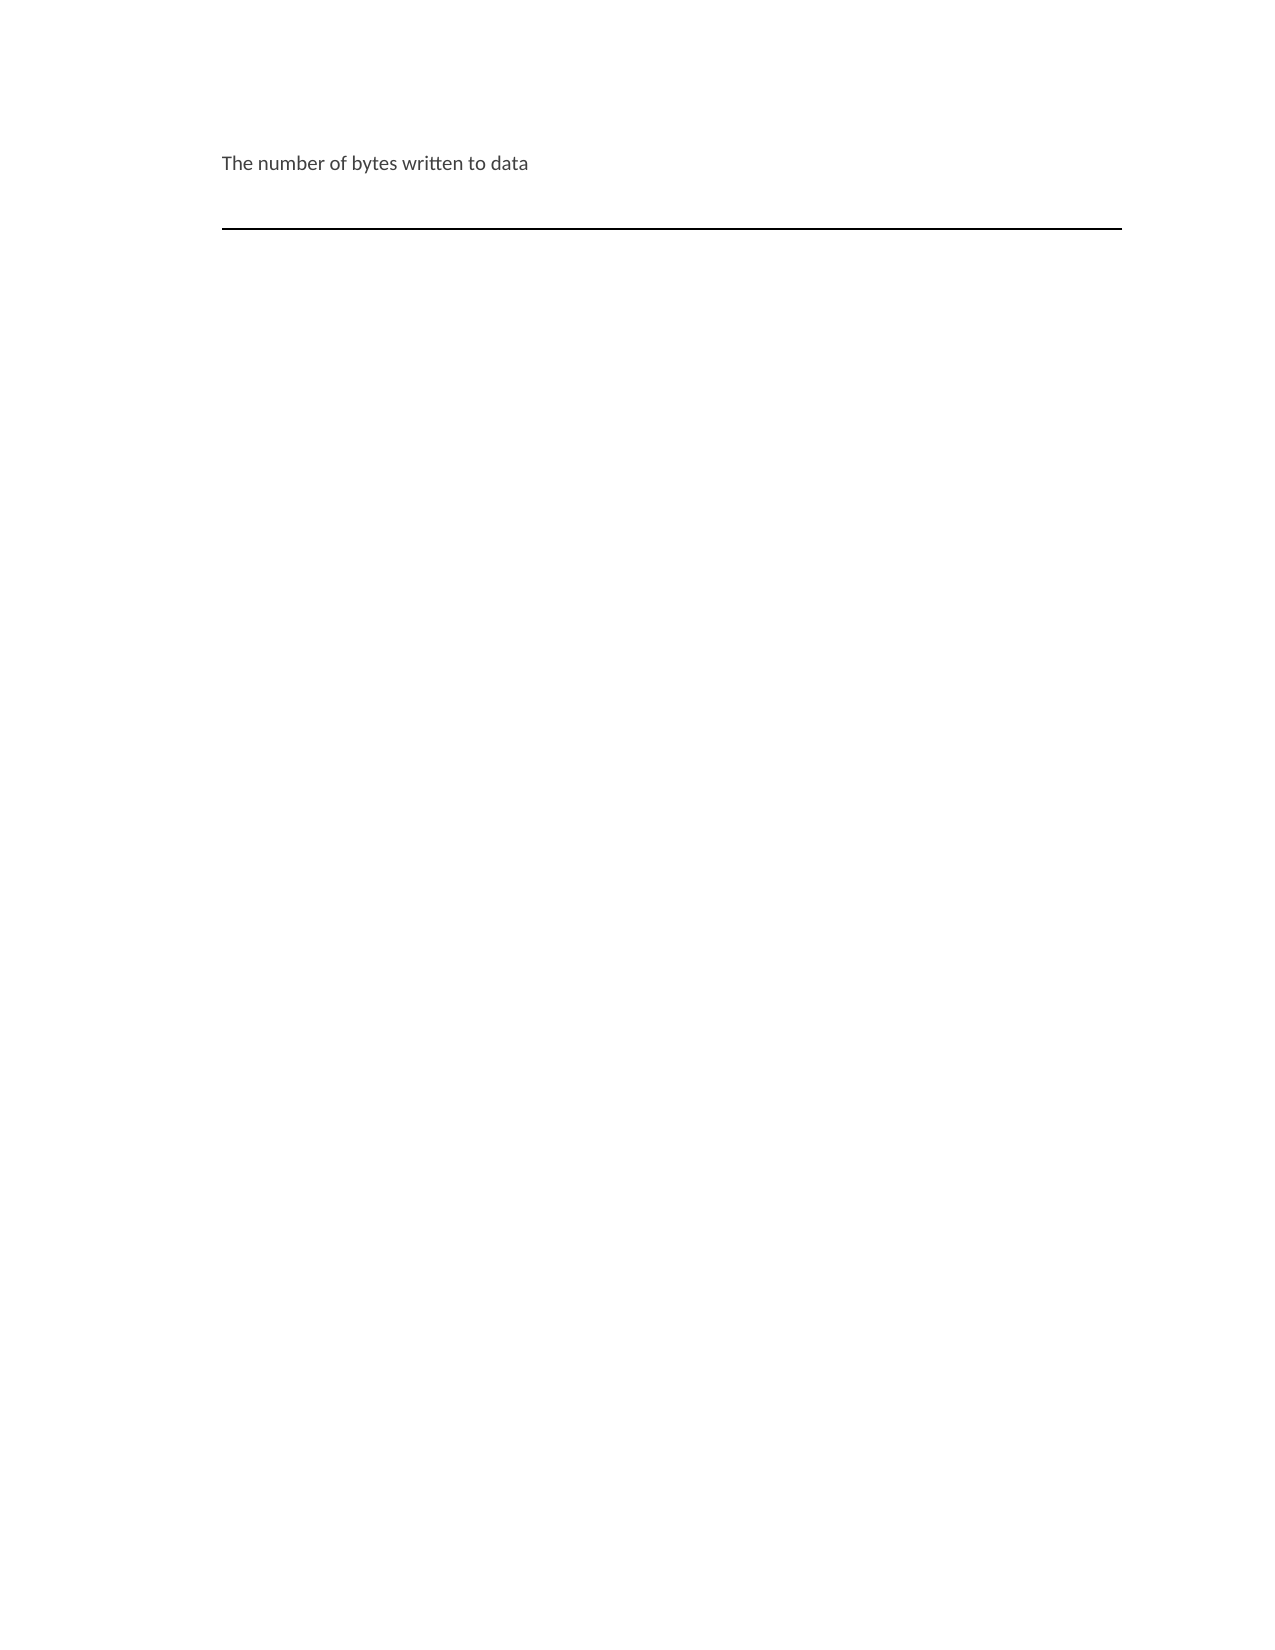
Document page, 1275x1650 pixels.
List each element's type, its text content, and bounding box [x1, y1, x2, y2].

text The number of bytes written to data [222, 150, 1122, 175]
